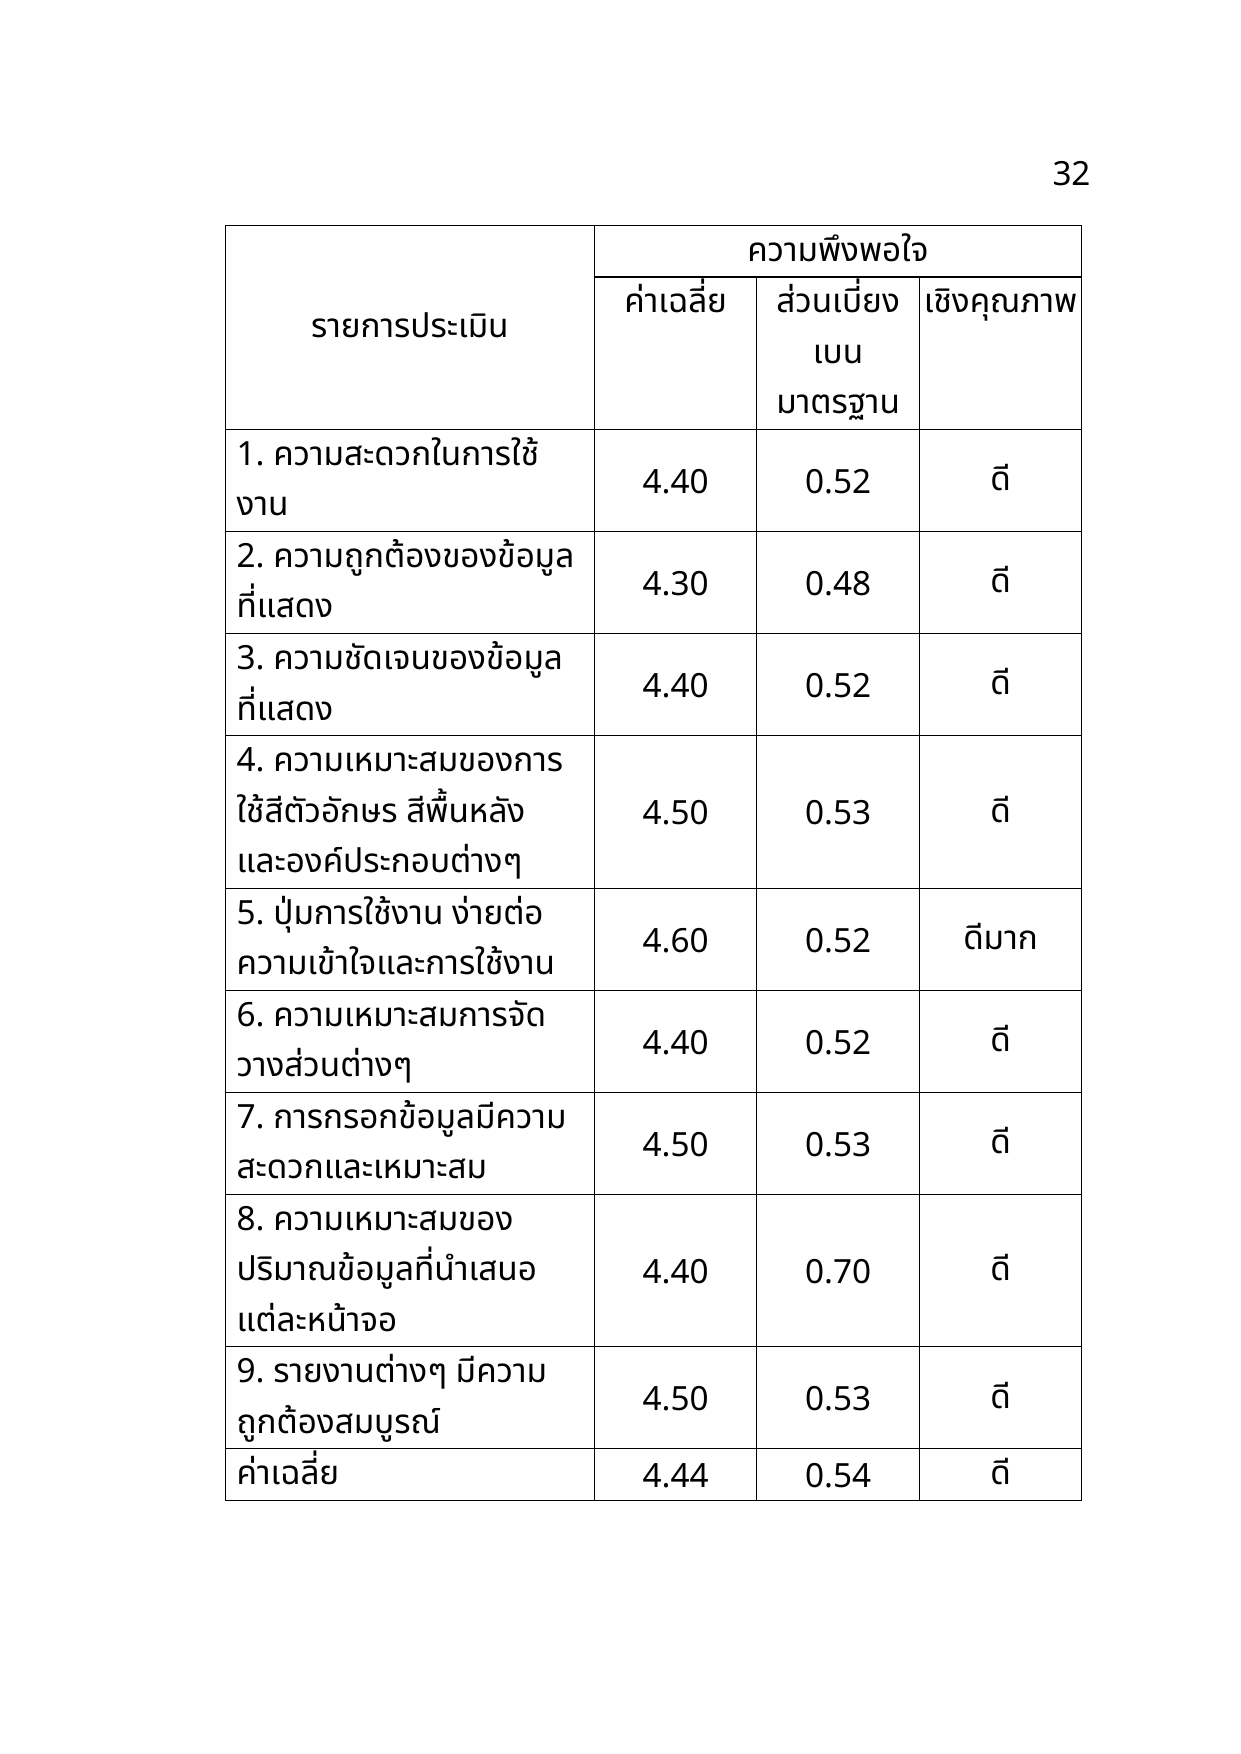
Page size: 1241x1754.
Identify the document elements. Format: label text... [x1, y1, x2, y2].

table_cell 0.70 [757, 1195, 919, 1346]
table_cell 0.53 [757, 736, 919, 887]
table_cell 4.40 [595, 991, 756, 1092]
table_cell 0.52 [757, 991, 919, 1092]
table_cell ค่าเฉลี่ย [595, 278, 756, 429]
table_cell ค่าเฉลี่ย [226, 1449, 594, 1500]
table_header ความพึงพอใจ [595, 226, 1081, 276]
table_cell เชิงคุณภาพ [920, 278, 1081, 429]
table_cell ดี [920, 1195, 1081, 1346]
table_cell 5. ปุ่มการใช้งาน ง่ายต่อความเข้าใจและการใช้งาน [226, 889, 594, 989]
table_cell 0.53 [757, 1347, 919, 1448]
table_cell 0.54 [757, 1449, 919, 1500]
table_cell ดี [920, 1093, 1081, 1194]
table_cell 4.50 [595, 736, 756, 887]
table_cell 2. ความถูกต้องของข้อมูลที่แสดง [226, 532, 594, 633]
table_cell 4. ความเหมาะสมของการใช้สีตัวอักษร สีพื้นหลัง และองค์ประกอบต่างๆ [226, 736, 594, 887]
table_cell 4.50 [595, 1093, 756, 1194]
table_cell 3. ความชัดเจนของข้อมูลที่แสดง [226, 634, 594, 735]
table_cell 4.44 [595, 1449, 756, 1500]
table_cell ดี [920, 991, 1081, 1092]
table_cell 7. การกรอกข้อมูลมีความสะดวกและเหมาะสม [226, 1093, 594, 1194]
table_cell 0.53 [757, 1093, 919, 1194]
table_cell ดี [920, 634, 1081, 735]
table_cell 8. ความเหมาะสมของปริมาณข้อมูลที่นำเสนอแต่ละหน้าจอ [226, 1195, 594, 1346]
table_cell 4.40 [595, 430, 756, 531]
table_cell 4.60 [595, 889, 756, 989]
table_header รายการประเมิน [226, 226, 594, 429]
table_cell ดี [920, 532, 1081, 633]
table_cell 0.48 [757, 532, 919, 633]
table_cell 0.52 [757, 634, 919, 735]
table_cell ดี [920, 1449, 1081, 1500]
table_cell ส่วนเบี่ยงเบน มาตรฐาน [757, 278, 919, 429]
table_cell 4.40 [595, 1195, 756, 1346]
table_cell 0.52 [757, 889, 919, 989]
table_cell ดี [920, 1347, 1081, 1448]
table_cell 9. รายงานต่างๆ มีความถูกต้องสมบูรณ์ [226, 1347, 594, 1448]
table_cell 0.52 [757, 430, 919, 531]
table_cell 4.30 [595, 532, 756, 633]
table_cell 4.40 [595, 634, 756, 735]
table_cell 6. ความเหมาะสมการจัดวางส่วนต่างๆ [226, 991, 594, 1092]
table_cell ดีมาก [920, 889, 1081, 989]
table_cell ดี [920, 430, 1081, 531]
table_cell ดี [920, 736, 1081, 887]
table_cell 1. ความสะดวกในการใช้งาน [226, 430, 594, 531]
table_cell 4.50 [595, 1347, 756, 1448]
